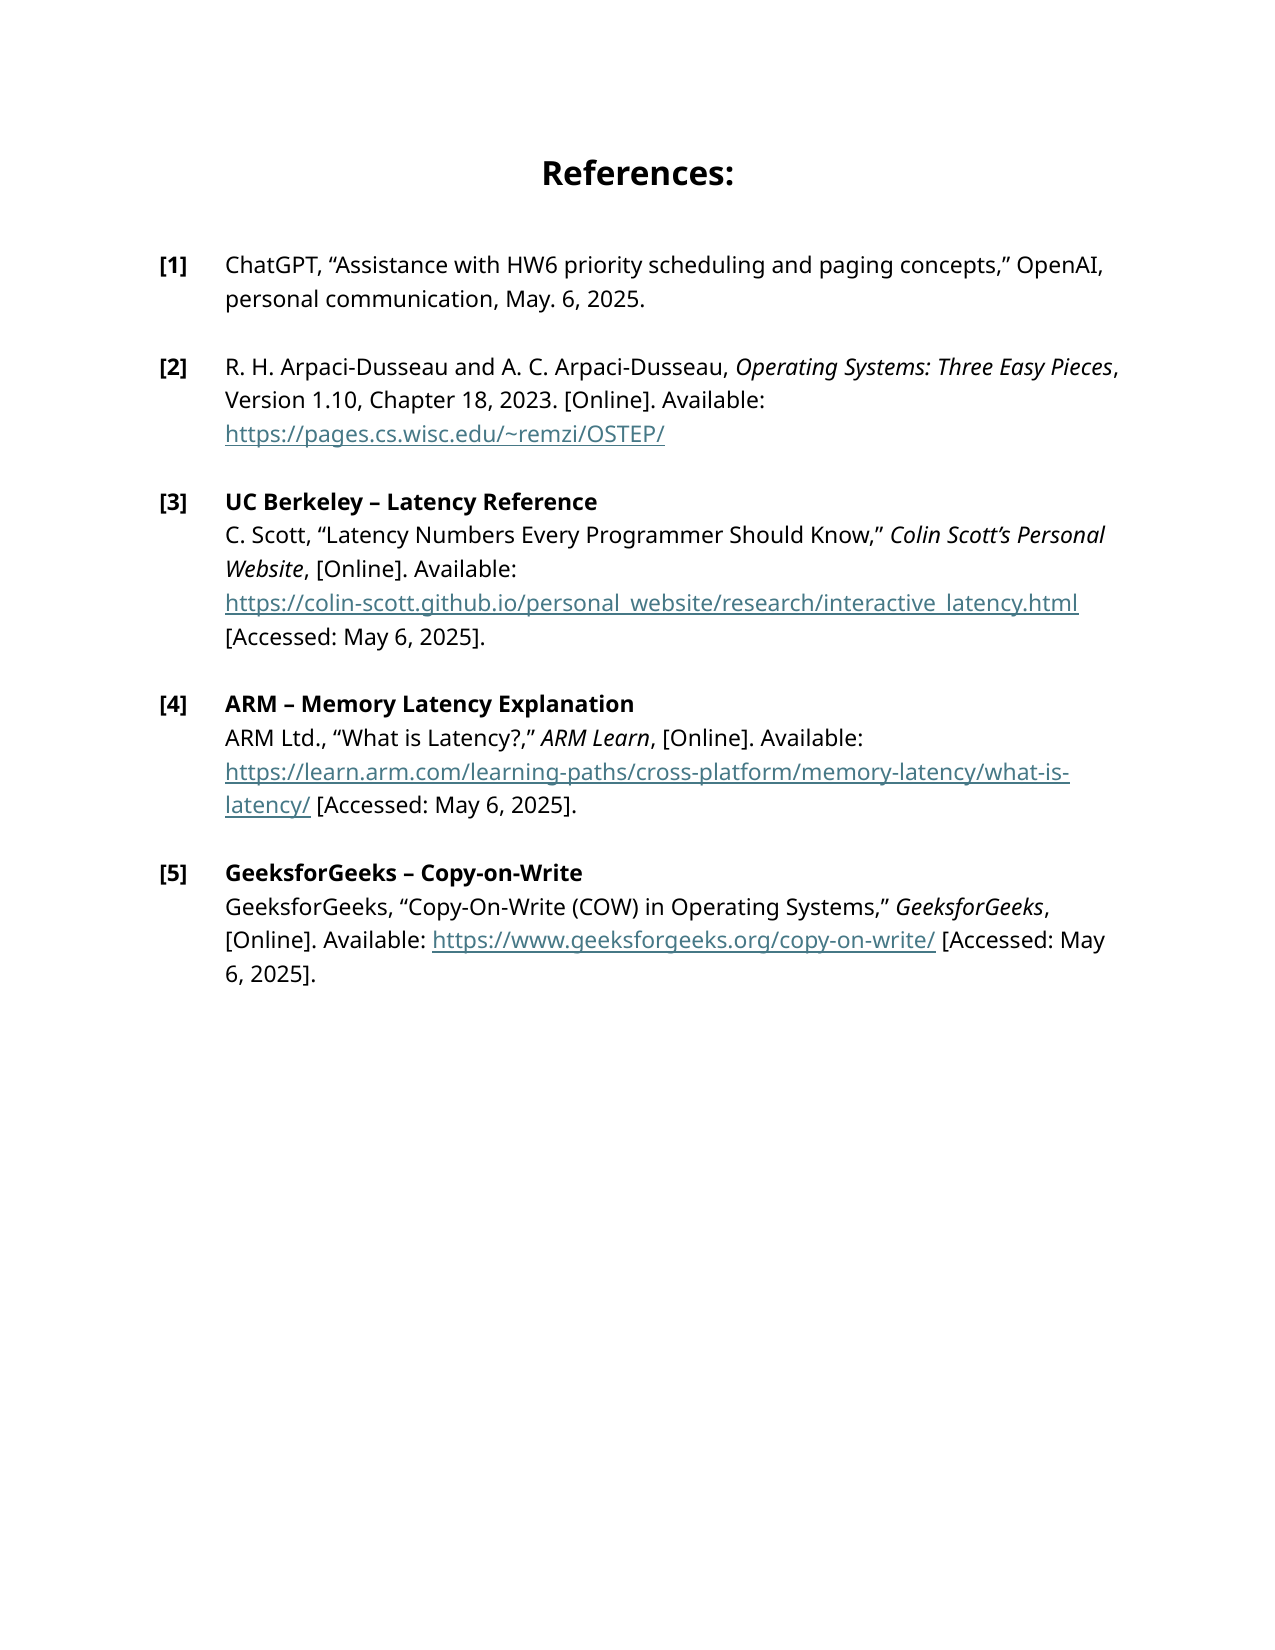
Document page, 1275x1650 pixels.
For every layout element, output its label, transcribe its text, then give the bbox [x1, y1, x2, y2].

list UC Berkeley – Latency Reference C. Scott, “Latency Numbers Every Programmer Should Know,” Colin Scott’s Personal Website, [Online]. Available: https://colin-scott.github.io/personal_website/research/interactive_latency.html [Accessed: May 6, 2025]. [187, 486, 1125, 652]
list ARM – Memory Latency Explanation ARM Ltd., “What is Latency?,” ARM Learn, [Online]. Available: https://learn.arm.com/learning-paths/cross-platform/memory-latency/what-is-latency/ [Accessed: May 6, 2025]. [187, 688, 1125, 821]
text References: [150, 150, 1125, 195]
list ChatGPT, “Assistance with HW6 priority scheduling and paging concepts,” OpenAI, personal communication, May. 6, 2025. [187, 249, 1125, 314]
list GeeksforGeeks – Copy-on-Write GeeksforGeeks, “Copy-On-Write (COW) in Operating Systems,” GeeksforGeeks, [Online]. Available: https://www.geeksforgeeks.org/copy-on-write/ [Accessed: May 6, 2025]. [187, 857, 1125, 989]
list R. H. Arpaci-Dusseau and A. C. Arpaci-Dusseau, Operating Systems: Three Easy Pieces, Version 1.10, Chapter 18, 2023. [Online]. Available: https://pages.cs.wisc.edu/~remzi/OSTEP/ [187, 351, 1125, 449]
